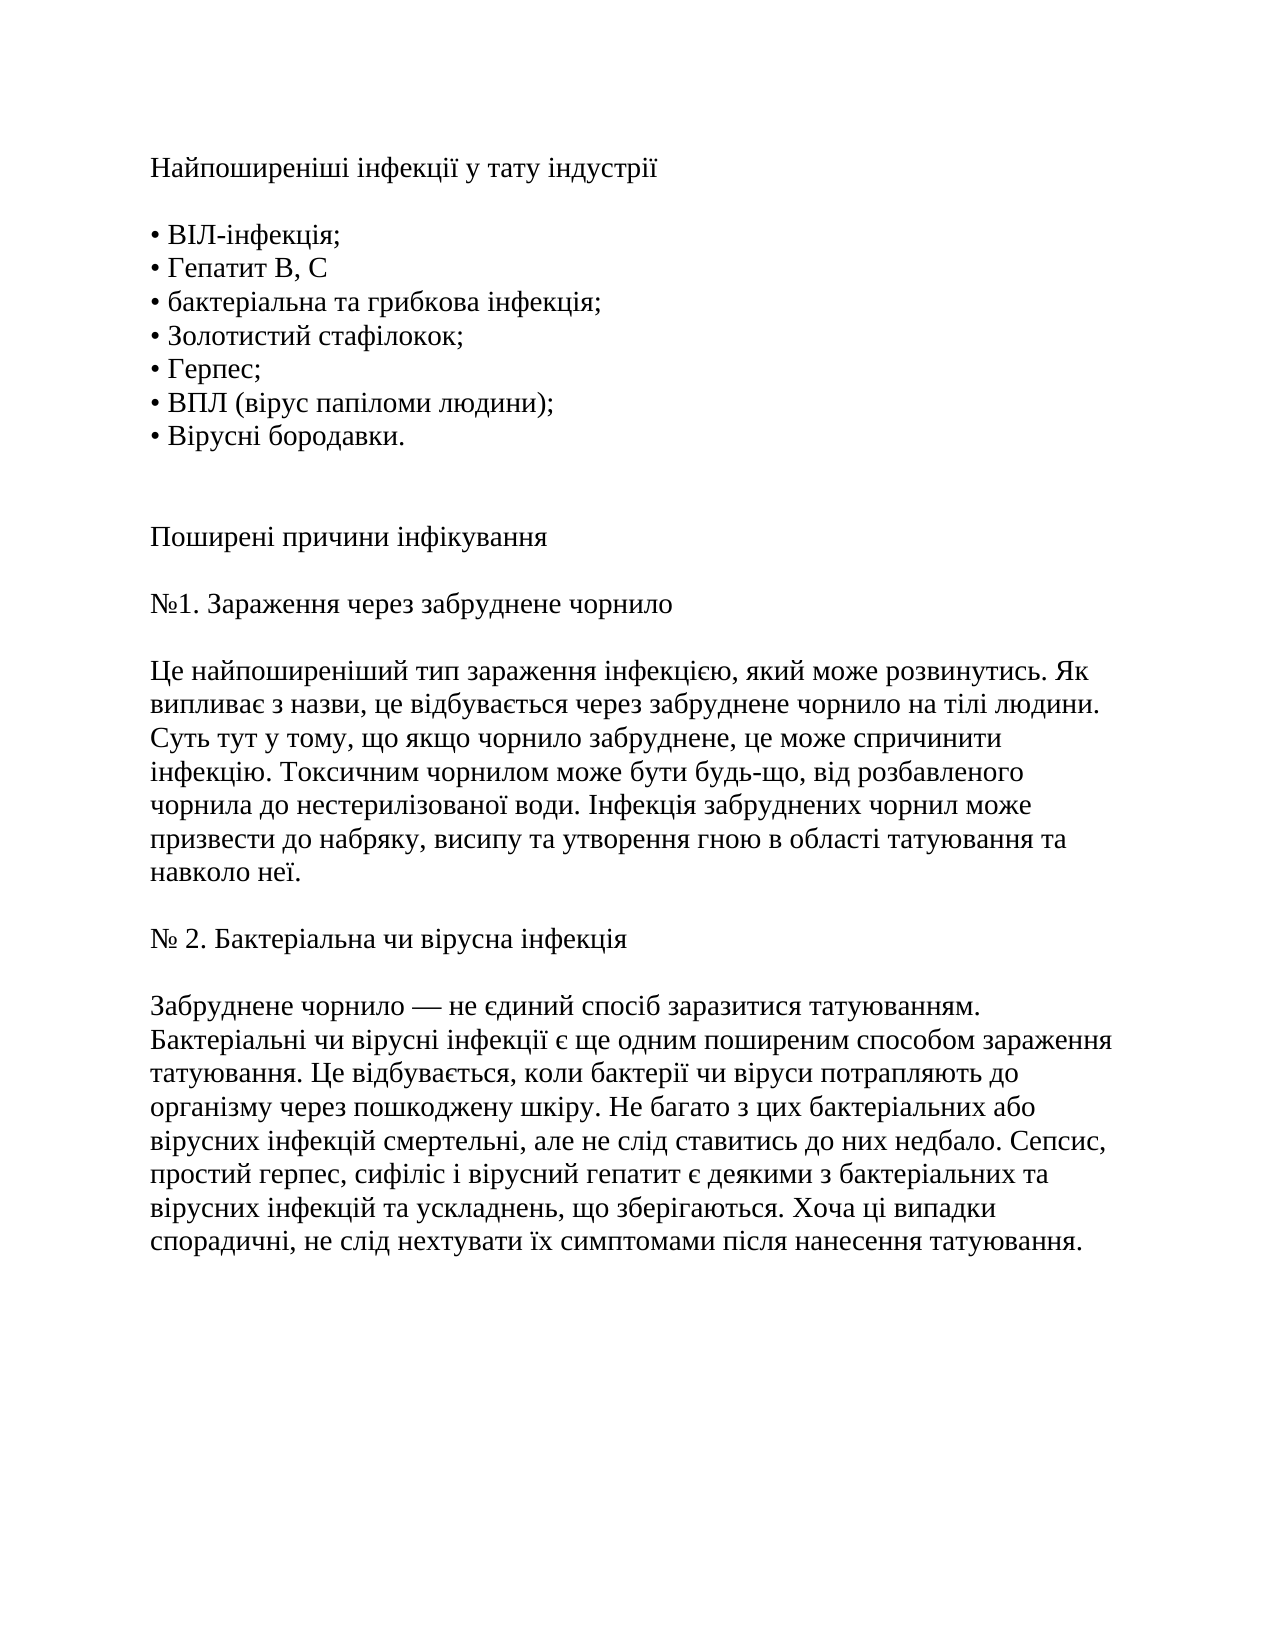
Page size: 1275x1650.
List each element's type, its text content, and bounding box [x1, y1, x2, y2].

text №1. Зараження через забруднене чорнило [150, 586, 1125, 619]
text • Вірусні бородавки. [150, 418, 1125, 452]
text Поширені причини інфікування [150, 519, 1125, 552]
text • ВПЛ (вірус папіломи людини); [150, 385, 1125, 418]
text • Золотистий стафілокок; [150, 318, 1125, 351]
text • Гепатит В, С [150, 251, 1125, 284]
text № 2. Бактеріальна чи вірусна інфекція [150, 921, 1125, 955]
text • бактеріальна та грибкова інфекція; [150, 284, 1125, 318]
text • Герпес; [150, 351, 1125, 385]
text Забруднене чорнило — не єдиний спосіб заразитися татуюванням. Бактеріальні чи вірусні інфекції є ще одним поширеним способом зараження татуювання. Це відбувається, коли бактерії чи віруси потрапляють до організму через пошкоджену шкіру. Не багато з цих бактеріальних або вірусних інфекцій смертельні, але не слід ставитись до них недбало. Сепсис, простий герпес, сифіліс і вірусний гепатит є деякими з бактеріальних та вірусних інфекцій та ускладнень, що зберігаються. Хоча ці випадки спорадичні, не слід нехтувати їх симптомами після нанесення татуювання. [150, 988, 1125, 1257]
text • ВІЛ-інфекція; [150, 217, 1125, 251]
text Найпоширеніші інфекції у тату індустрії [150, 150, 1125, 183]
text Це найпоширеніший тип зараження інфекцією, який може розвинутись. Як випливає з назви, це відбувається через забруднене чорнило на тілі людини. Суть тут у тому, що якщо чорнило забруднене, це може спричинити інфекцію. Токсичним чорнилом може бути будь-що, від розбавленого чорнила до нестерилізованої води. Інфекція забруднених чорнил може призвести до набряку, висипу та утворення гною в області татуювання та навколо неї. [150, 653, 1125, 888]
